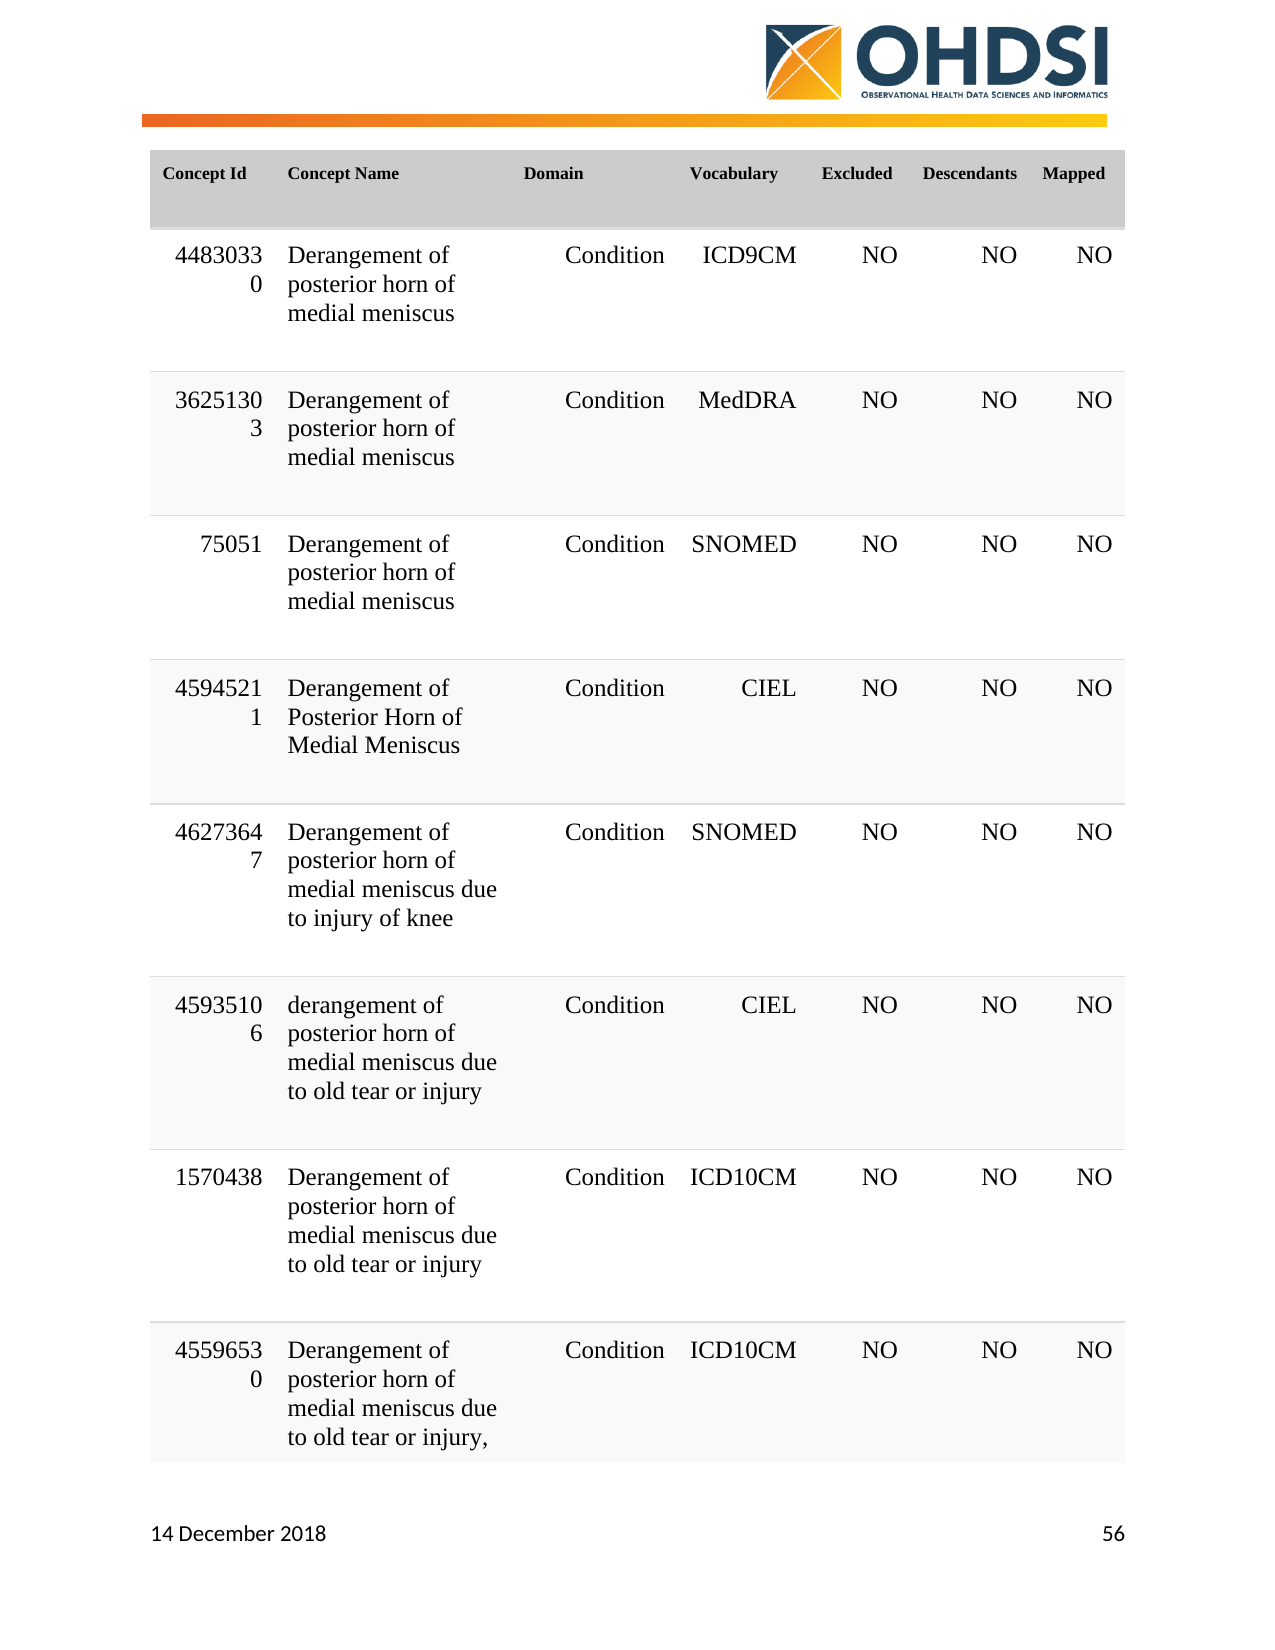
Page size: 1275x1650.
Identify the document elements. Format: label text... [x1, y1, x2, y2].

table_header Excluded [809, 150, 910, 227]
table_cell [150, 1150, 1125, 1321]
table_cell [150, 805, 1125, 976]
table_header Descendants [910, 150, 1030, 227]
table_header Concept Name [275, 150, 511, 227]
table_header Mapped [1030, 150, 1125, 227]
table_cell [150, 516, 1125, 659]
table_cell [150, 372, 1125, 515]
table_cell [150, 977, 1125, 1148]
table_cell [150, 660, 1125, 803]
table_header Vocabulary [677, 150, 809, 227]
table_header Domain [511, 150, 677, 227]
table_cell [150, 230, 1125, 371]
table_header Concept Id [150, 150, 275, 227]
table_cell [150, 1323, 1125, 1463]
picture [748, 11, 1125, 114]
